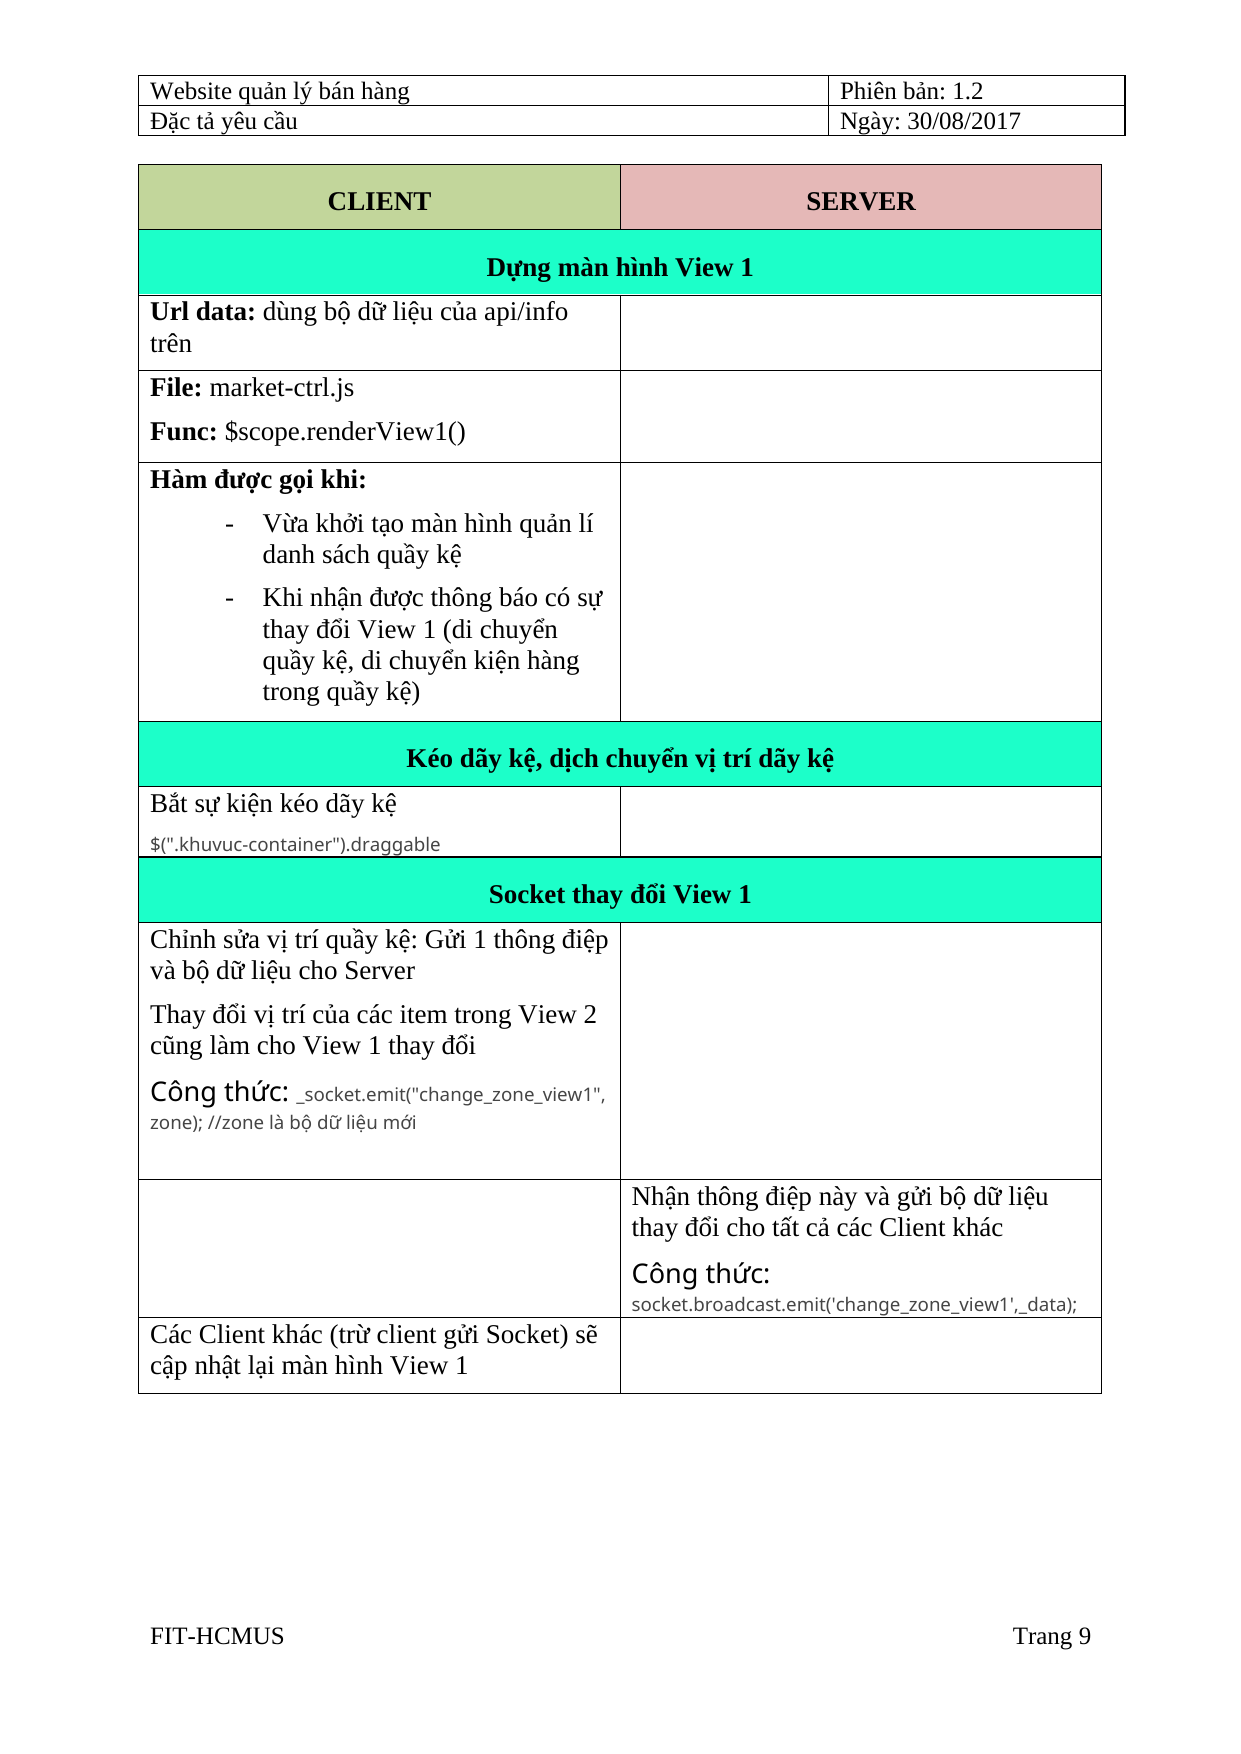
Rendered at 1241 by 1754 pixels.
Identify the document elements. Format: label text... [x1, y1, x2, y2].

table_cell [621, 371, 1101, 462]
table_cell Các Client khác (trừ client gửi Socket) sẽ cập nhật lại màn hình View 1 [139, 1318, 620, 1393]
table_cell [139, 1180, 620, 1317]
table_header CLIENT [139, 165, 620, 229]
table_cell Hàm được gọi khi: Vừa khởi tạo màn hình quản lí danh sách quầy kệ Khi nhận được thông báo có sự thay đổi View 1 (di chuyển quầy kệ, di chuyển kiện hàng trong quầy kệ) [139, 463, 620, 721]
table_cell [621, 463, 1101, 721]
table_cell Dựng màn hình View 1 [139, 230, 1101, 294]
table_cell [621, 923, 1101, 1179]
table_cell [621, 296, 1101, 370]
table_cell Url data: dùng bộ dữ liệu của api/info trên [139, 296, 620, 370]
table_cell [621, 1318, 1101, 1393]
table_cell Socket thay đổi View 1 [139, 858, 1101, 922]
table_cell Kéo dãy kệ, dịch chuyển vị trí dãy kệ [139, 722, 1101, 786]
table_header SERVER [621, 165, 1101, 229]
table_cell Nhận thông điệp này và gửi bộ dữ liệu thay đổi cho tất cả các Client khác Công thức: socket.broadcast.emit('change_zone_view1',_data); [621, 1180, 1101, 1317]
table_cell [621, 787, 1101, 856]
table_cell Chỉnh sửa vị trí quầy kệ: Gửi 1 thông điệp và bộ dữ liệu cho Server Thay đổi vị trí của các item trong View 2 cũng làm cho View 1 thay đổi Công thức: _socket.emit("change_zone_view1", zone); //zone là bộ dữ liệu mới [139, 923, 620, 1179]
table_cell Bắt sự kiện kéo dãy kệ $(".khuvuc-container").draggable [139, 787, 620, 856]
table_cell File: market-ctrl.js Func: $scope.renderView1() [139, 371, 620, 462]
